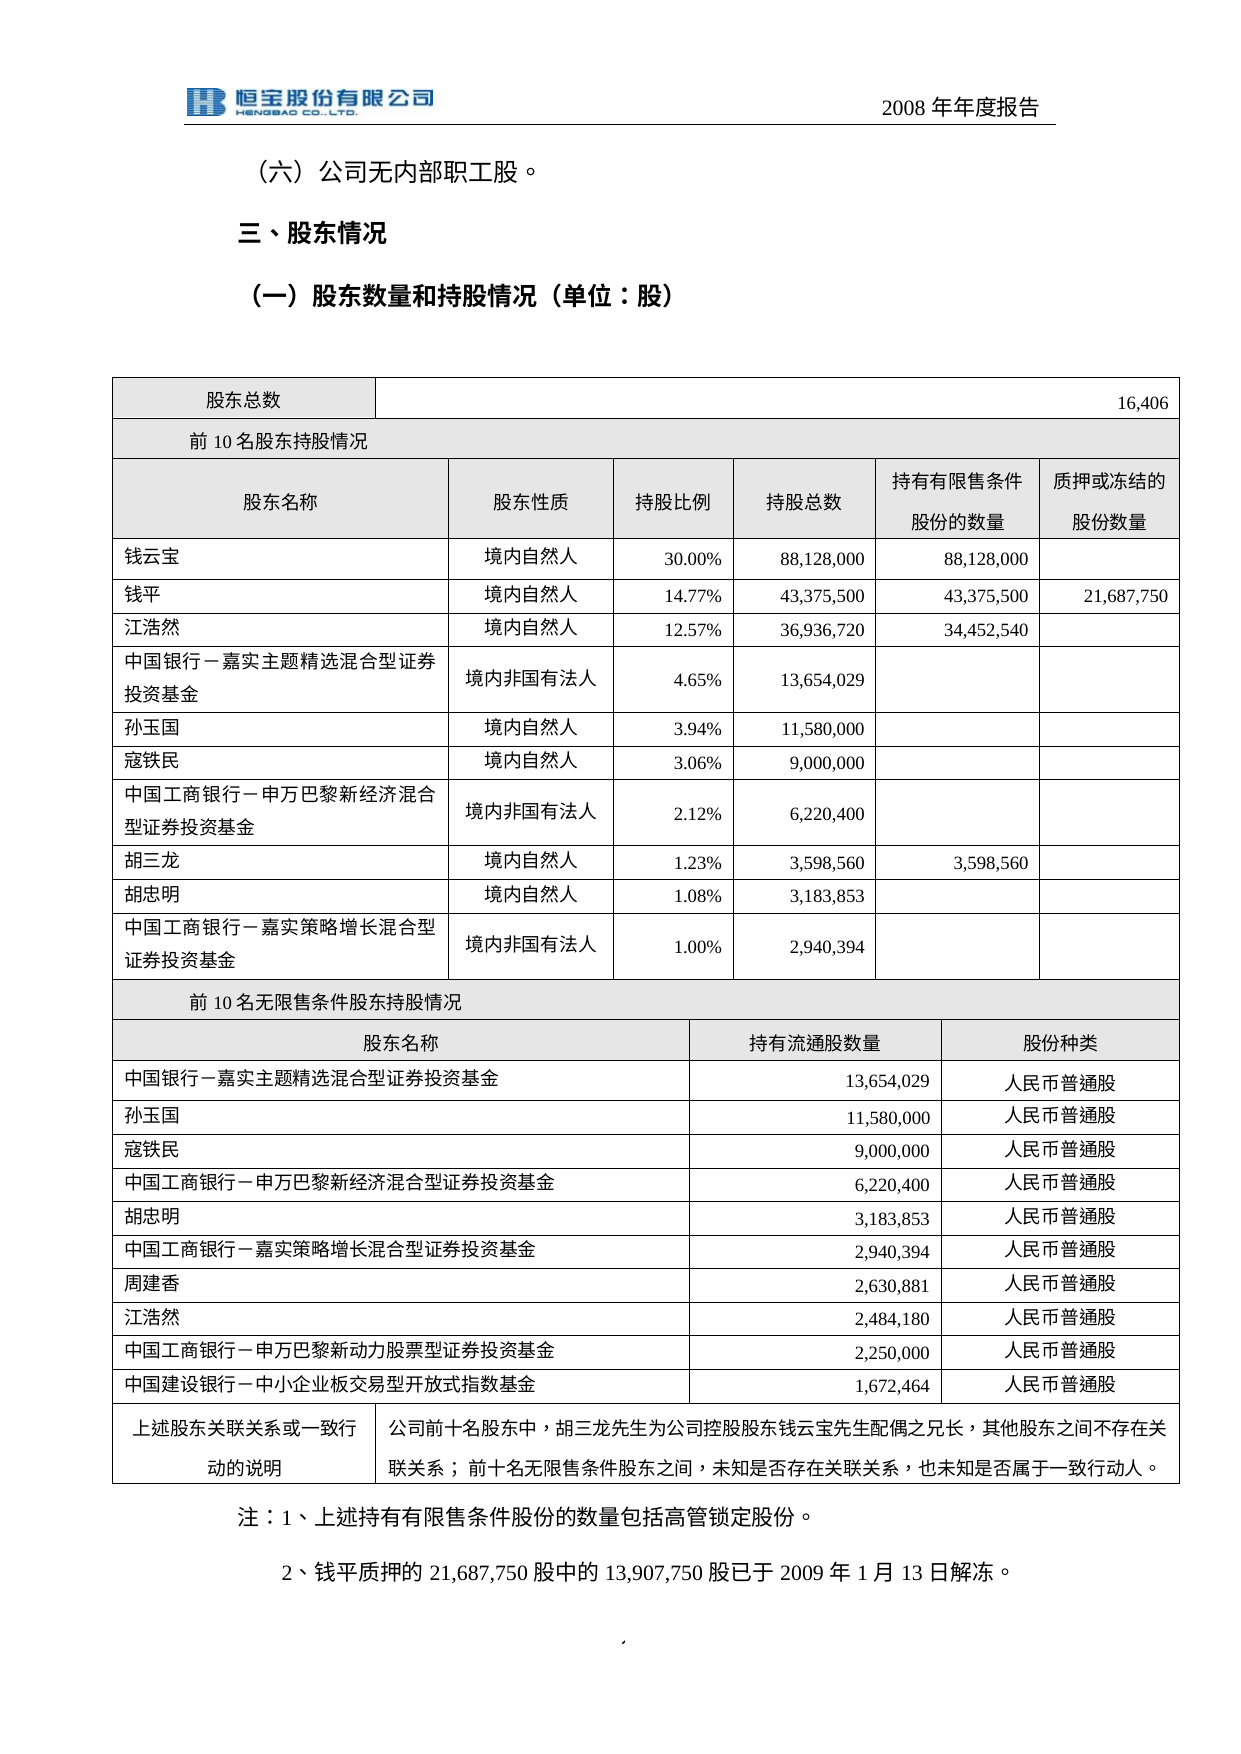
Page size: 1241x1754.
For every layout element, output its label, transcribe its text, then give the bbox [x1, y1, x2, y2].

table_cell 质押或冻结的 股份数量 [1040, 459, 1179, 538]
table_cell [876, 780, 1039, 845]
table_cell 中国工商银行－嘉实策略增长混合型证券投资基金 [113, 1236, 689, 1268]
table_cell 21,687,750 [1040, 580, 1179, 612]
table_cell 持有流通股数量 [690, 1020, 941, 1060]
table_cell 9,000,000 [734, 747, 875, 779]
picture [187, 88, 433, 116]
table_cell 人民币普通股 [942, 1303, 1179, 1335]
table_cell 周建香 [113, 1269, 689, 1302]
table_cell 34,452,540 [876, 614, 1039, 646]
table_cell 人民币普通股 [942, 1169, 1179, 1201]
table_cell 中国银行－嘉实主题精选混合型证券投资基金 [113, 1061, 689, 1100]
table_cell 人民币普通股 [942, 1370, 1179, 1403]
table_cell 1.08% [614, 880, 733, 912]
table_cell [876, 713, 1039, 746]
table_cell 36,936,720 [734, 614, 875, 646]
table_cell [876, 914, 1039, 978]
table_cell 人民币普通股 [942, 1101, 1179, 1134]
table_cell 1,672,464 [690, 1370, 941, 1403]
table_cell 境内自然人 [449, 880, 613, 912]
table_cell 钱平 [113, 580, 448, 612]
table_cell [1040, 914, 1179, 978]
table_cell 30.00% [614, 539, 733, 579]
table_cell 股东名称 [113, 1020, 689, 1060]
table_cell 中国工商银行－嘉实策略增长混合型 证券投资基金 [113, 914, 448, 978]
table_cell [1040, 713, 1179, 746]
table_cell 境内自然人 [449, 539, 613, 579]
table_cell 11,580,000 [690, 1101, 941, 1134]
table_cell [1040, 614, 1179, 646]
table_cell 3.94% [614, 713, 733, 746]
table_cell 2,940,394 [690, 1236, 941, 1268]
table_cell 境内自然人 [449, 580, 613, 612]
table_cell [1040, 647, 1179, 712]
table_cell [1040, 880, 1179, 912]
table_header 股东总数 [113, 378, 375, 417]
table_cell 孙玉国 [113, 1101, 689, 1134]
table_cell 持股总数 [734, 459, 875, 538]
table_cell 4.65% [614, 647, 733, 712]
table_cell [876, 880, 1039, 912]
table_cell 孙玉国 [113, 713, 448, 746]
text 注：1、上述持有有限售条件股份的数量包括高管锁定股份。 [237, 1502, 1192, 1532]
table_cell 2,484,180 [690, 1303, 941, 1335]
table_cell 11,580,000 [734, 713, 875, 746]
table_cell 88,128,000 [734, 539, 875, 579]
table_cell 2,250,000 [690, 1336, 941, 1369]
table_cell 中国建设银行－中小企业板交易型开放式指数基金 [113, 1370, 689, 1403]
table_cell 钱云宝 [113, 539, 448, 579]
table_cell 江浩然 [113, 1303, 689, 1335]
table_cell 中国工商银行－申万巴黎新经济混合型证券投资基金 [113, 1169, 689, 1201]
table_cell 股份种类 [942, 1020, 1179, 1060]
table_cell 13,654,029 [734, 647, 875, 712]
table_cell 3,183,853 [734, 880, 875, 912]
table_cell 中国银行－嘉实主题精选混合型证券 投资基金 [113, 647, 448, 712]
table_cell 人民币普通股 [942, 1336, 1179, 1369]
table_cell 1.00% [614, 914, 733, 978]
table_cell 6,220,400 [690, 1169, 941, 1201]
table_cell 境内非国有法人 [449, 914, 613, 978]
table_cell 2.12% [614, 780, 733, 845]
table_cell 前 10 名股东持股情况 [113, 419, 1179, 458]
table_cell 中国工商银行－申万巴黎新动力股票型证券投资基金 [113, 1336, 689, 1369]
table_cell 3.06% [614, 747, 733, 779]
table_cell [1040, 846, 1179, 879]
table_cell 江浩然 [113, 614, 448, 646]
table_cell 公司前十名股东中，胡三龙先生为公司控股股东钱云宝先生配偶之兄长，其他股东之间不存在关 联关系； 前十名无限售条件股东之间，未知是否存在关联关系，也未知是否属于一致行动人。 [376, 1404, 1179, 1483]
table_cell 境内自然人 [449, 614, 613, 646]
table_cell 境内自然人 [449, 713, 613, 746]
table_cell 43,375,500 [734, 580, 875, 612]
table_cell 3,598,560 [734, 846, 875, 879]
table_cell 1.23% [614, 846, 733, 879]
table_cell 前 10 名无限售条件股东持股情况 [113, 980, 1179, 1019]
table_cell 2,630,881 [690, 1269, 941, 1302]
table_cell [876, 747, 1039, 779]
table_cell 88,128,000 [876, 539, 1039, 579]
table_cell 13,654,029 [690, 1061, 941, 1100]
table_cell 人民币普通股 [942, 1269, 1179, 1302]
text （六）公司无内部职工股。 三、股东情况 [237, 155, 546, 250]
table_cell 股东性质 [449, 459, 613, 538]
table_cell 9,000,000 [690, 1135, 941, 1167]
table_cell 2,940,394 [734, 914, 875, 978]
table_cell 胡忠明 [113, 880, 448, 912]
table_header 16,406 [376, 378, 1179, 417]
table_cell 人民币普通股 [942, 1236, 1179, 1268]
table_cell 6,220,400 [734, 780, 875, 845]
table_cell 人民币普通股 [942, 1202, 1179, 1235]
table_cell 43,375,500 [876, 580, 1039, 612]
table_cell [1040, 539, 1179, 579]
table_cell [1040, 747, 1179, 779]
text 2、钱平质押的 21,687,750 股中的 13,907,750 股已于 2009 年 1 月 13 日解冻。 [281, 1557, 1192, 1587]
table_cell 寇铁民 [113, 1135, 689, 1167]
table_cell 寇铁民 [113, 747, 448, 779]
table_cell 中国工商银行－申万巴黎新经济混合 型证券投资基金 [113, 780, 448, 845]
table_cell 12.57% [614, 614, 733, 646]
table_cell 人民币普通股 [942, 1135, 1179, 1167]
table_cell [876, 647, 1039, 712]
table_cell 境内非国有法人 [449, 780, 613, 845]
table_cell 持有有限售条件 股份的数量 [876, 459, 1039, 538]
table_cell 3,183,853 [690, 1202, 941, 1235]
table_cell 持股比例 [614, 459, 733, 538]
table_cell 境内非国有法人 [449, 647, 613, 712]
table_cell 胡忠明 [113, 1202, 689, 1235]
table_cell 3,598,560 [876, 846, 1039, 879]
subtitle （一）股东数量和持股情况（单位：股） [237, 279, 1192, 313]
table_cell 上述股东关联关系或一致行 动的说明 [113, 1404, 375, 1483]
table_cell 14.77% [614, 580, 733, 612]
table_cell 人民币普通股 [942, 1061, 1179, 1100]
table_cell 境内自然人 [449, 846, 613, 879]
table_cell 胡三龙 [113, 846, 448, 879]
table_cell 境内自然人 [449, 747, 613, 779]
table_cell 股东名称 [113, 459, 448, 538]
table_cell [1040, 780, 1179, 845]
